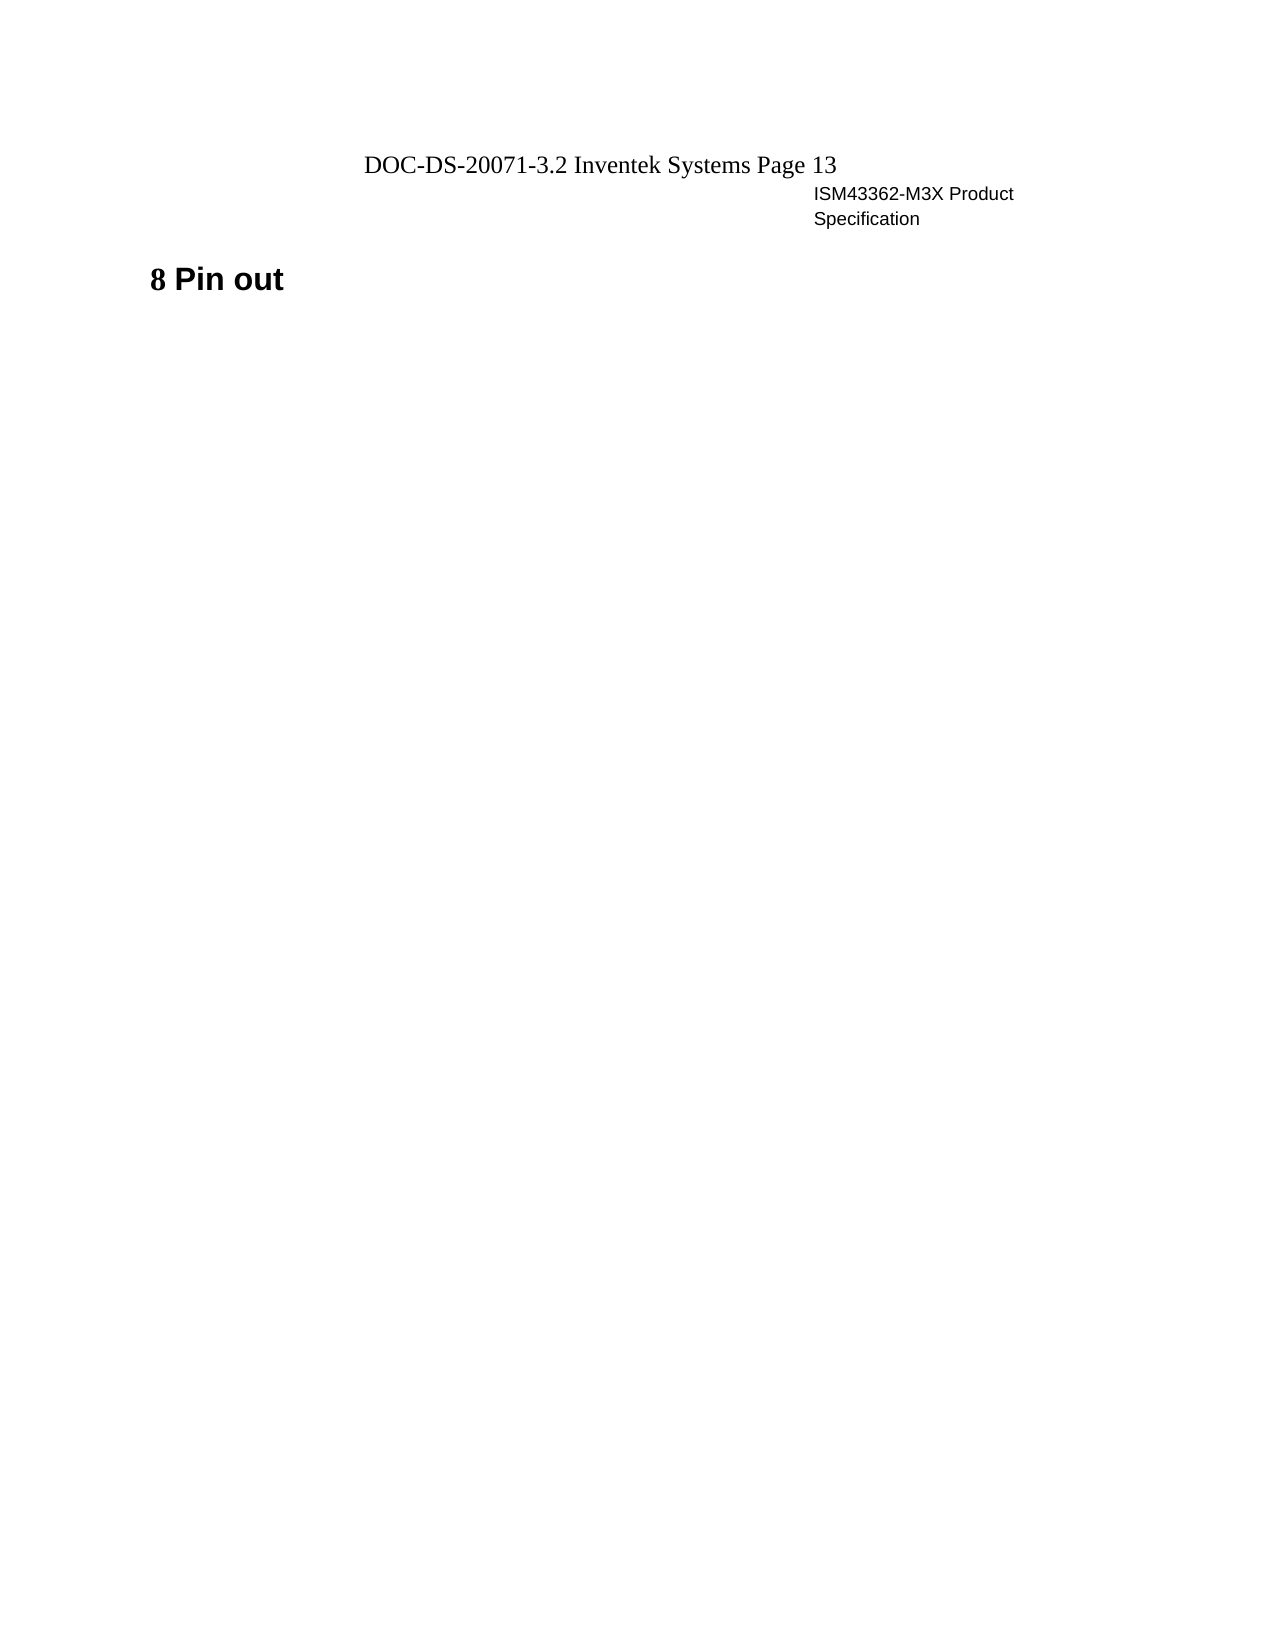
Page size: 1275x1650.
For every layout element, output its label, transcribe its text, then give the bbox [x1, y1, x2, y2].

text ISM43362-M3X Product Specification [813, 183, 1125, 229]
text DOC-DS-20071-3.2 Inventek Systems Page 13 [150, 150, 1051, 179]
text 8 Pin out [150, 259, 308, 297]
